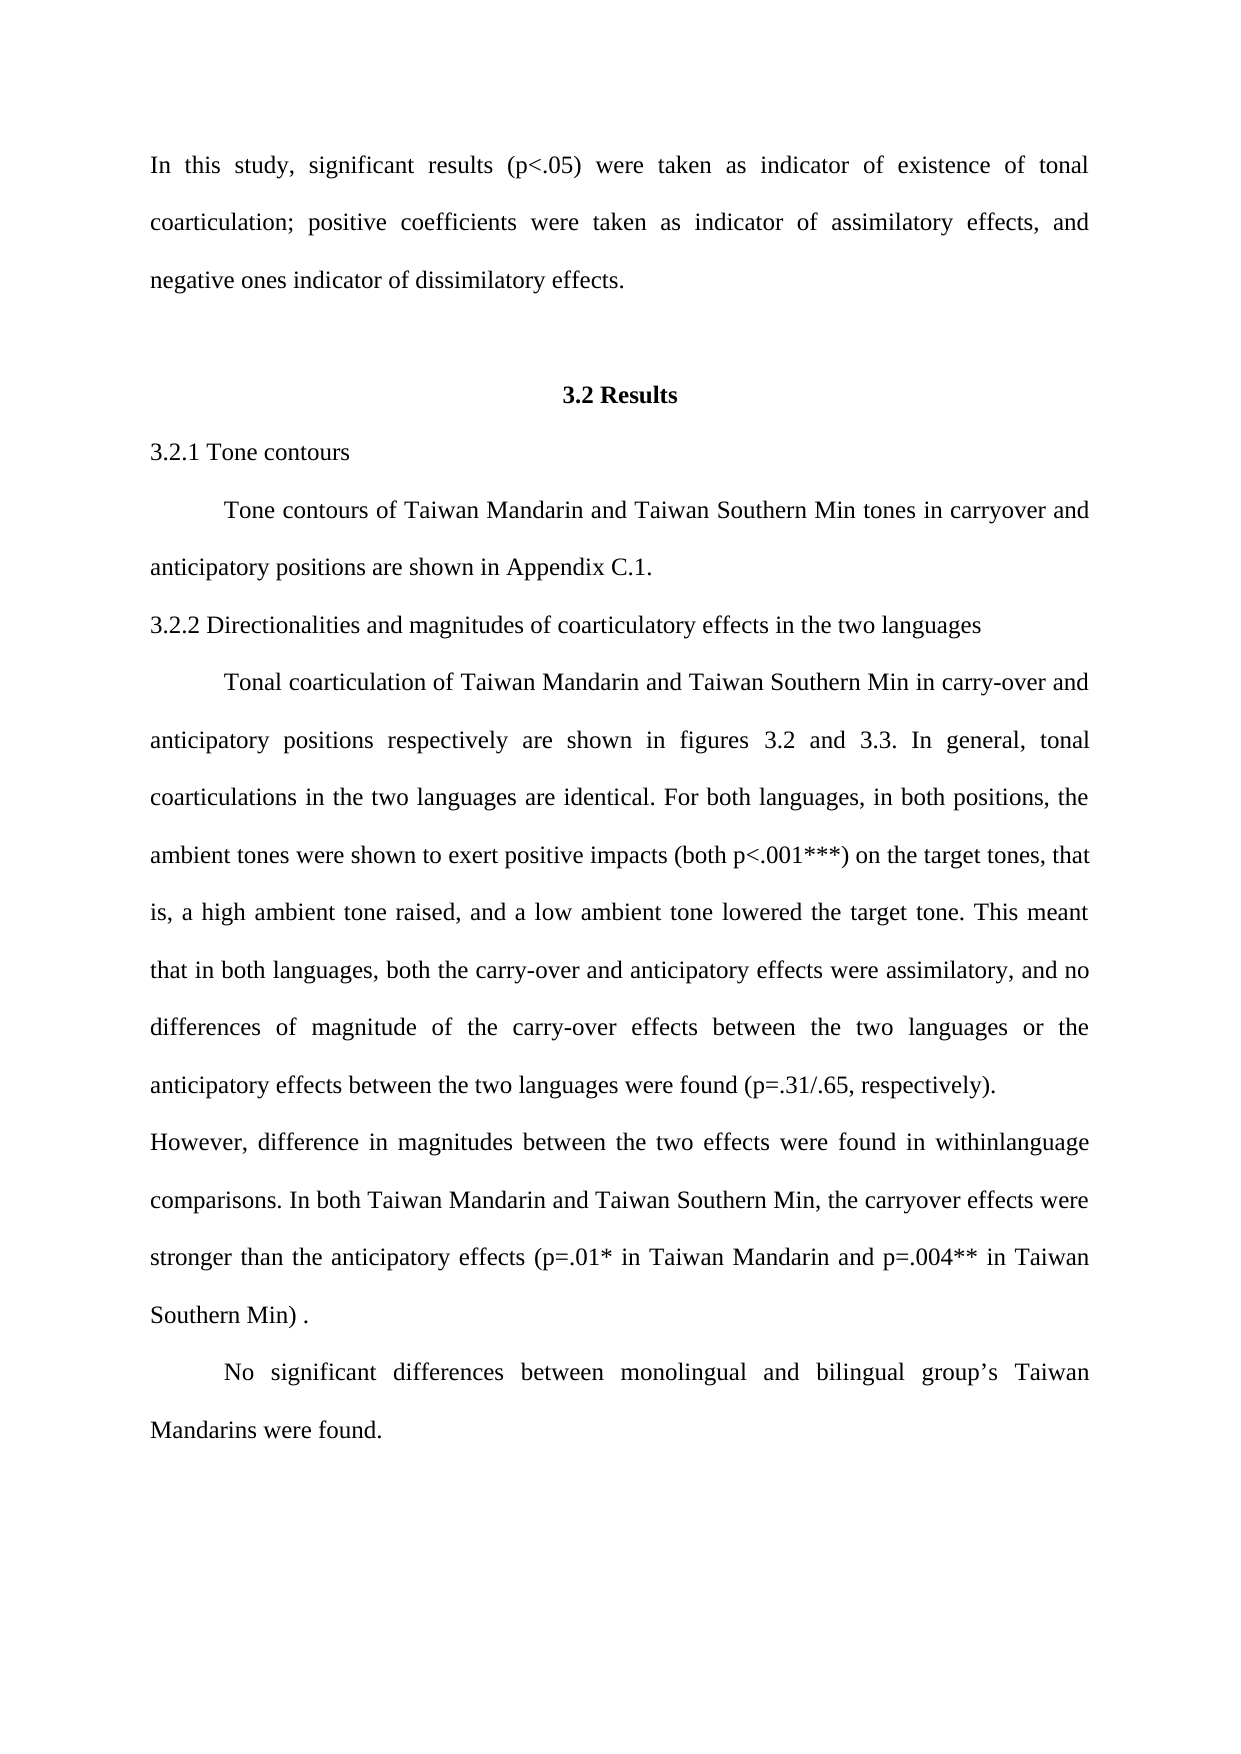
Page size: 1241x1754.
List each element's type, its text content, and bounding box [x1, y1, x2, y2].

text However, difference in magnitudes between the two effects were found in withinlanguage comparisons. In both Taiwan Mandarin and Taiwan Southern Min, the carryover effects were stronger than the anticipatory effects (p=.01* in Taiwan Mandarin and p=.004** in Taiwan Southern Min) . [150, 1127, 1090, 1329]
text 3.2 Results [150, 380, 1090, 409]
text In this study, significant results (p<.05) were taken as indicator of existence of tonal coarticulation; positive coefficients were taken as indicator of assimilatory effects, and negative ones indicator of dissimilatory effects. [150, 150, 1090, 294]
text 3.2.2 Directionalities and magnitudes of coarticulatory effects in the two languages [150, 610, 1090, 639]
text Tone contours of Taiwan Mandarin and Taiwan Southern Min tones in carryover and anticipatory positions are shown in Appendix C.1. [150, 495, 1090, 581]
text No significant differences between monolingual and bilingual group’s Taiwan Mandarins were found. [150, 1357, 1090, 1444]
text Tonal coarticulation of Taiwan Mandarin and Taiwan Southern Min in carry-over and anticipatory positions respectively are shown in figures 3.2 and 3.3. In general, tonal coarticulations in the two languages are identical. For both languages, in both positions, the ambient tones were shown to exert positive impacts (both p<.001***) on the target tones, that is, a high ambient tone raised, and a low ambient tone lowered the target tone. This meant that in both languages, both the carry-over and anticipatory effects were assimilatory, and no differences of magnitude of the carry-over effects between the two languages or the anticipatory effects between the two languages were found (p=.31/.65, respectively). [150, 667, 1090, 1099]
text 3.2.1 Tone contours [150, 437, 1090, 466]
